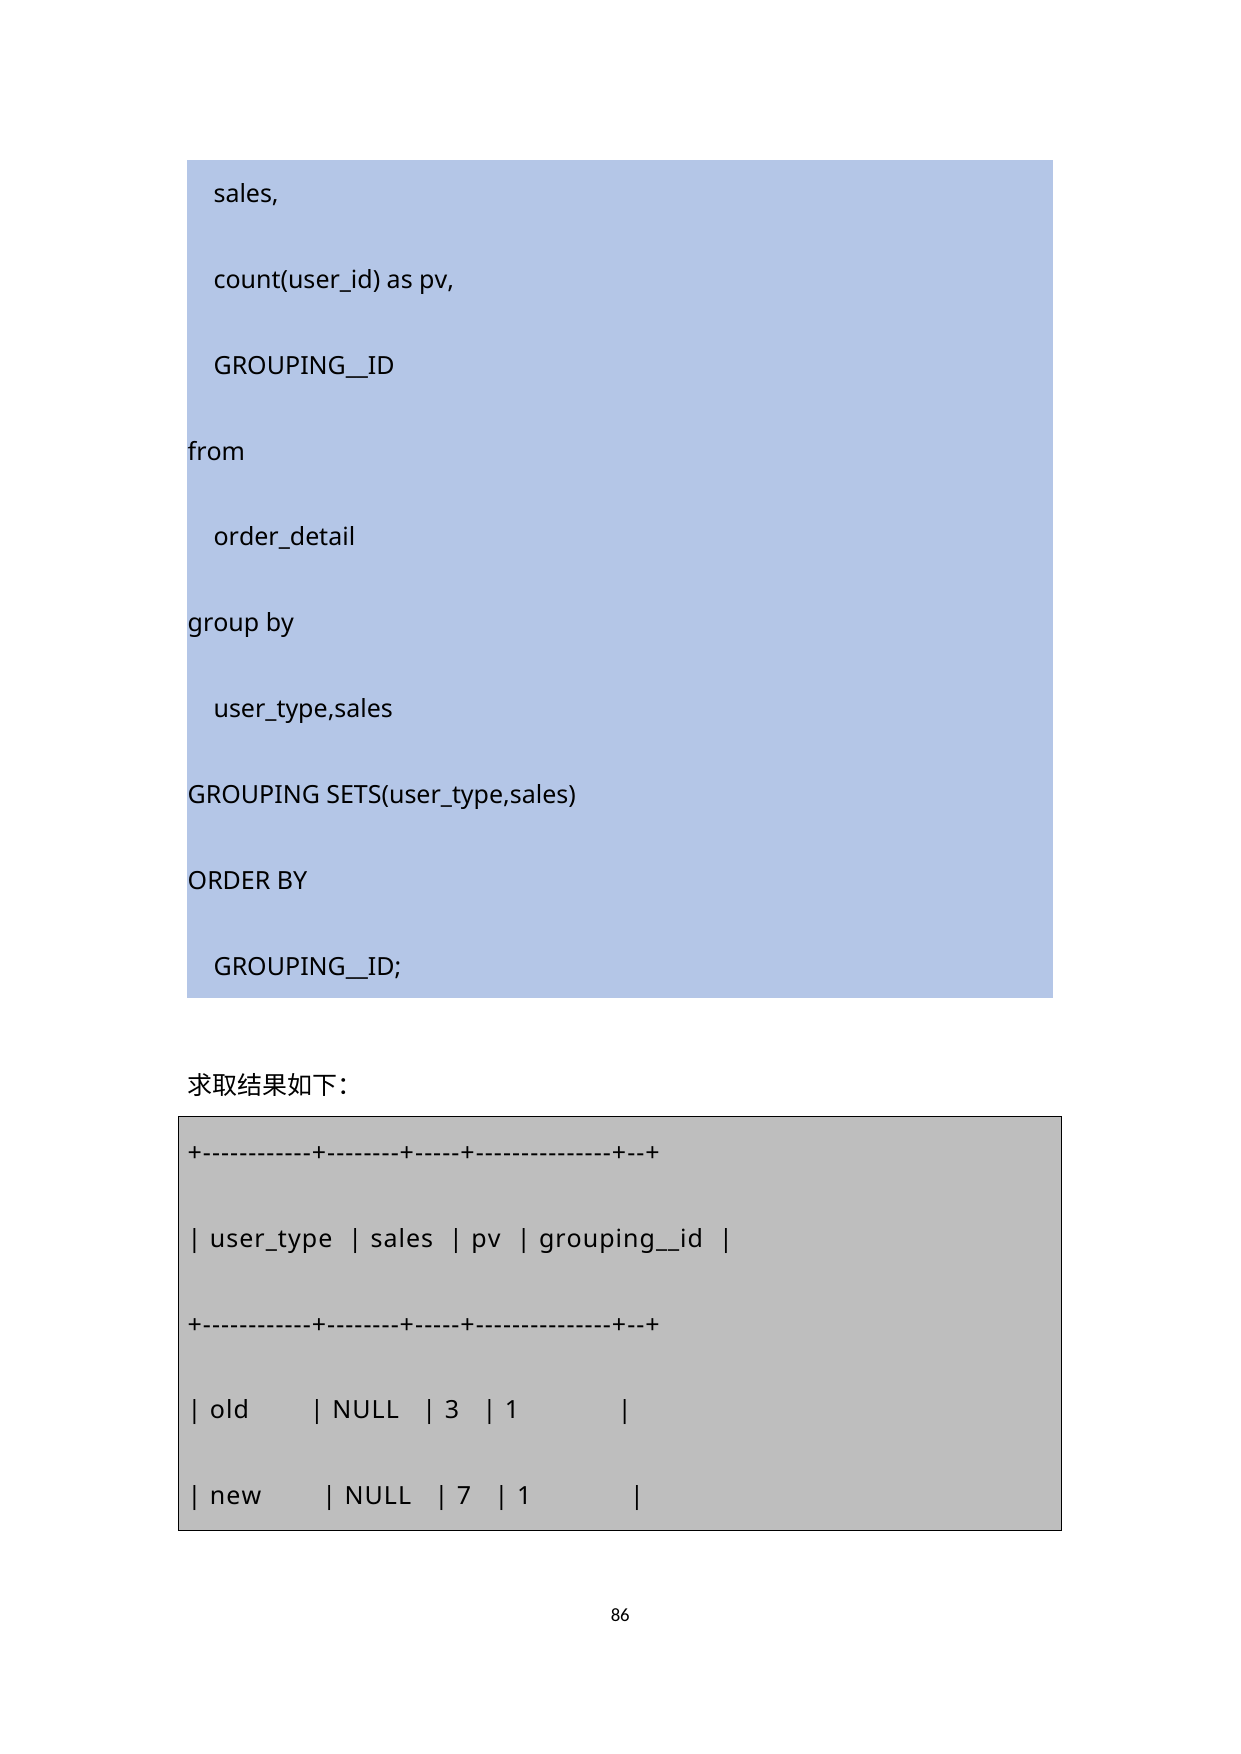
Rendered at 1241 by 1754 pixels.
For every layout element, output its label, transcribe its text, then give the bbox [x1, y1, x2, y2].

text 求取结果如下： [187, 1051, 1053, 1116]
text +------------+--------+-----+---------------+--+ [179, 1288, 1061, 1356]
text group by [187, 589, 1053, 654]
text sales, [187, 160, 1053, 225]
text from [187, 418, 1053, 483]
text | user_type | sales | pv | grouping__id | [179, 1202, 1061, 1270]
text ORDER BY [187, 847, 1053, 912]
text GROUPING__ID; [187, 933, 1053, 998]
text order_detail [187, 504, 1053, 569]
text | old | NULL | 3 | 1 | [179, 1374, 1061, 1442]
text | new | NULL | 7 | 1 | [179, 1459, 1061, 1530]
text user_type,sales [187, 675, 1053, 740]
text GROUPING__ID [187, 332, 1053, 397]
text count(user_id) as pv, [187, 246, 1053, 311]
text +------------+--------+-----+---------------+--+ [179, 1117, 1061, 1184]
text GROUPING SETS(user_type,sales) [187, 761, 1053, 826]
